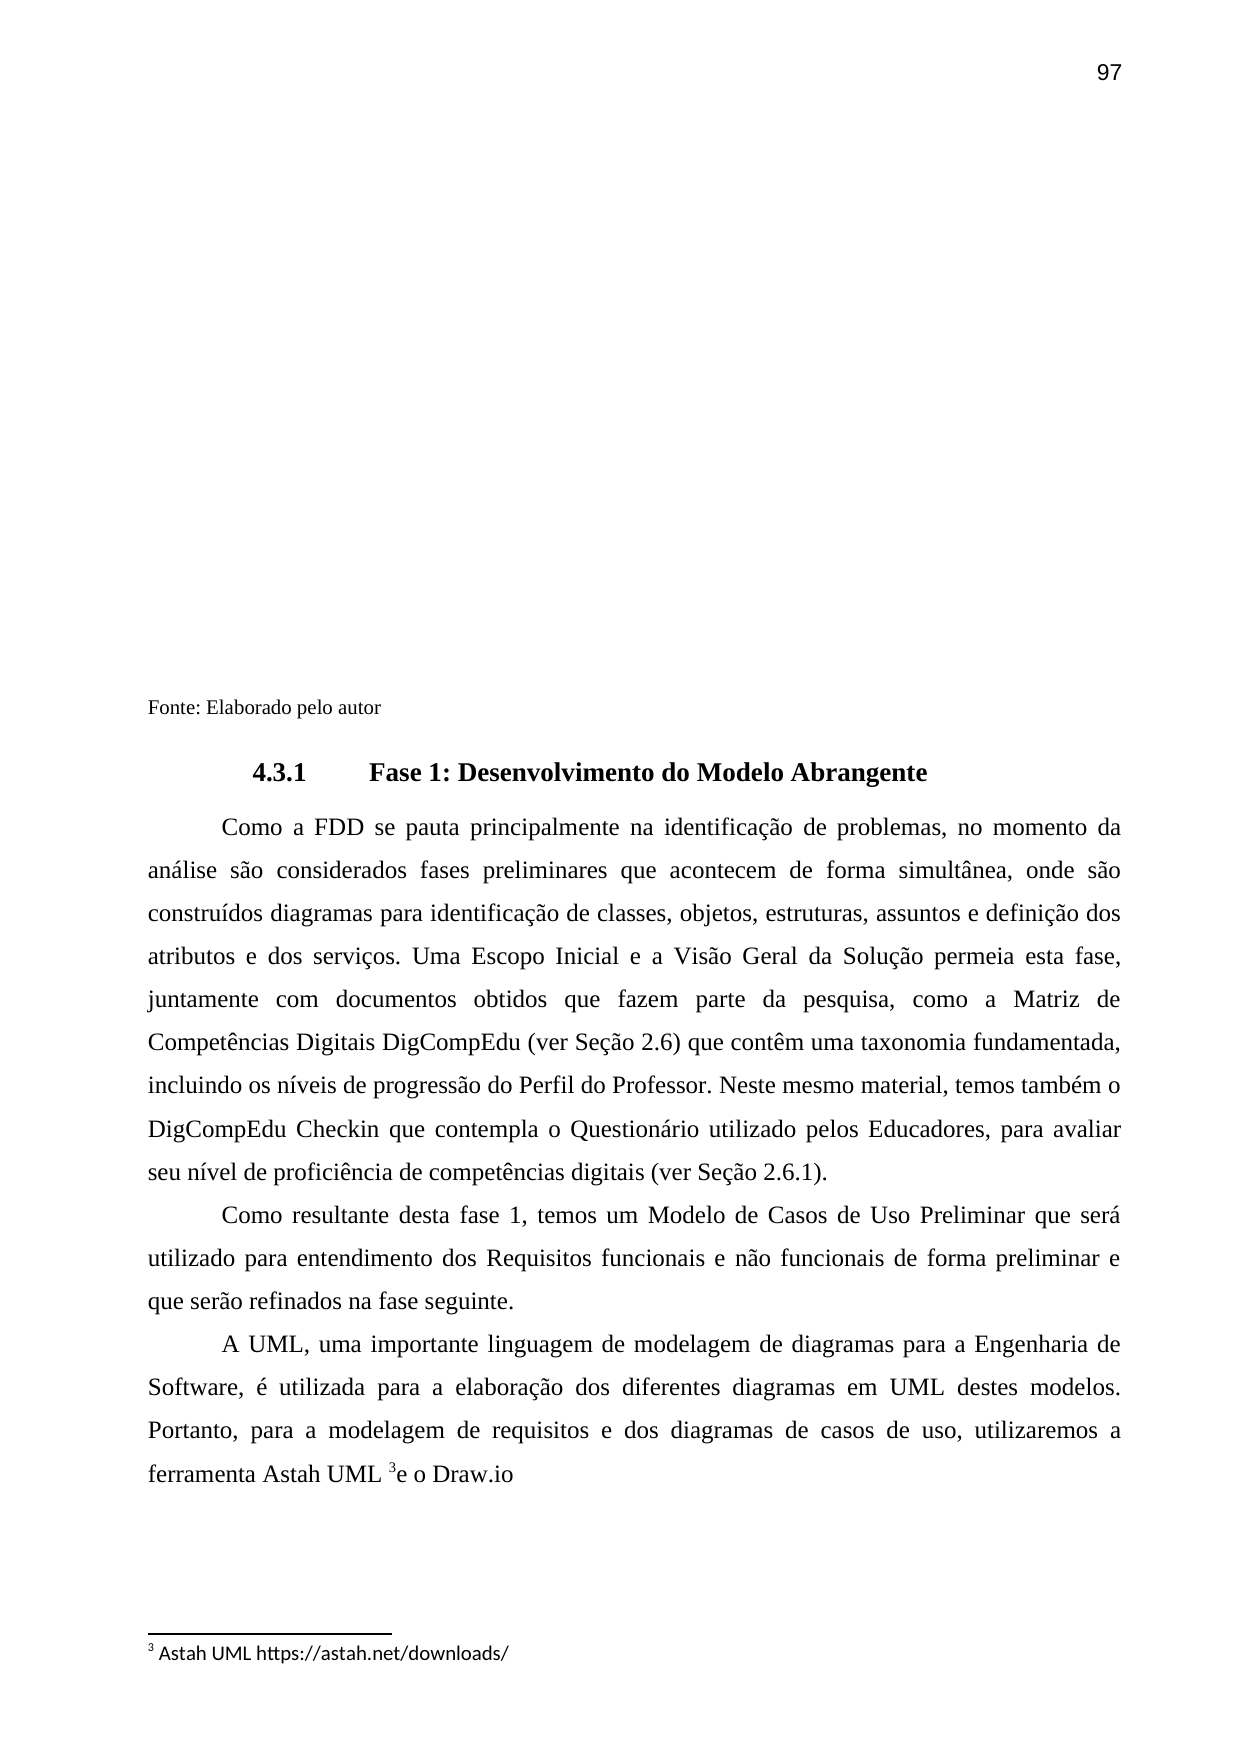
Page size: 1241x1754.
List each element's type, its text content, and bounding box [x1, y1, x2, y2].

text A UML, uma importante linguagem de modelagem de diagramas para a Engenharia de Software, é utilizada para a elaboração dos diferentes diagramas em UML destes modelos. Portanto, para a modelagem de requisitos e dos diagramas de casos de uso, utilizaremos a ferramenta Astah UML e o Draw.io [148, 1329, 1122, 1487]
subtitle Fase 1: Desenvolvimento do Modelo Abrangente [223, 756, 1122, 787]
text Como a FDD se pauta principalmente na identificação de problemas, no momento da análise são considerados fases preliminares que acontecem de forma simultânea, onde são construídos diagramas para identificação de classes, objetos, estruturas, assuntos e definição dos atributos e dos serviços. Uma Escopo Inicial e a Visão Geral da Solução permeia esta fase, juntamente com documentos obtidos que fazem parte da pesquisa, como a Matriz de Competências Digitais DigCompEdu (ver Seção 2.6) que contêm uma taxonomia fundamentada, incluindo os níveis de progressão do Perfil do Professor. Neste mesmo material, temos também o DigCompEdu Checkin que contempla o Questionário utilizado pelos Educadores, para avaliar seu nível de proficiência de competências digitais (ver Seção 2.6.1). [148, 812, 1122, 1186]
text Fonte: Elaborado pelo autor [148, 695, 1122, 719]
text Como resultante desta fase 1, temos um Modelo de Casos de Uso Preliminar que será utilizado para entendimento dos Requisitos funcionais e não funcionais de forma preliminar e que serão refinados na fase seguinte. [148, 1200, 1122, 1315]
